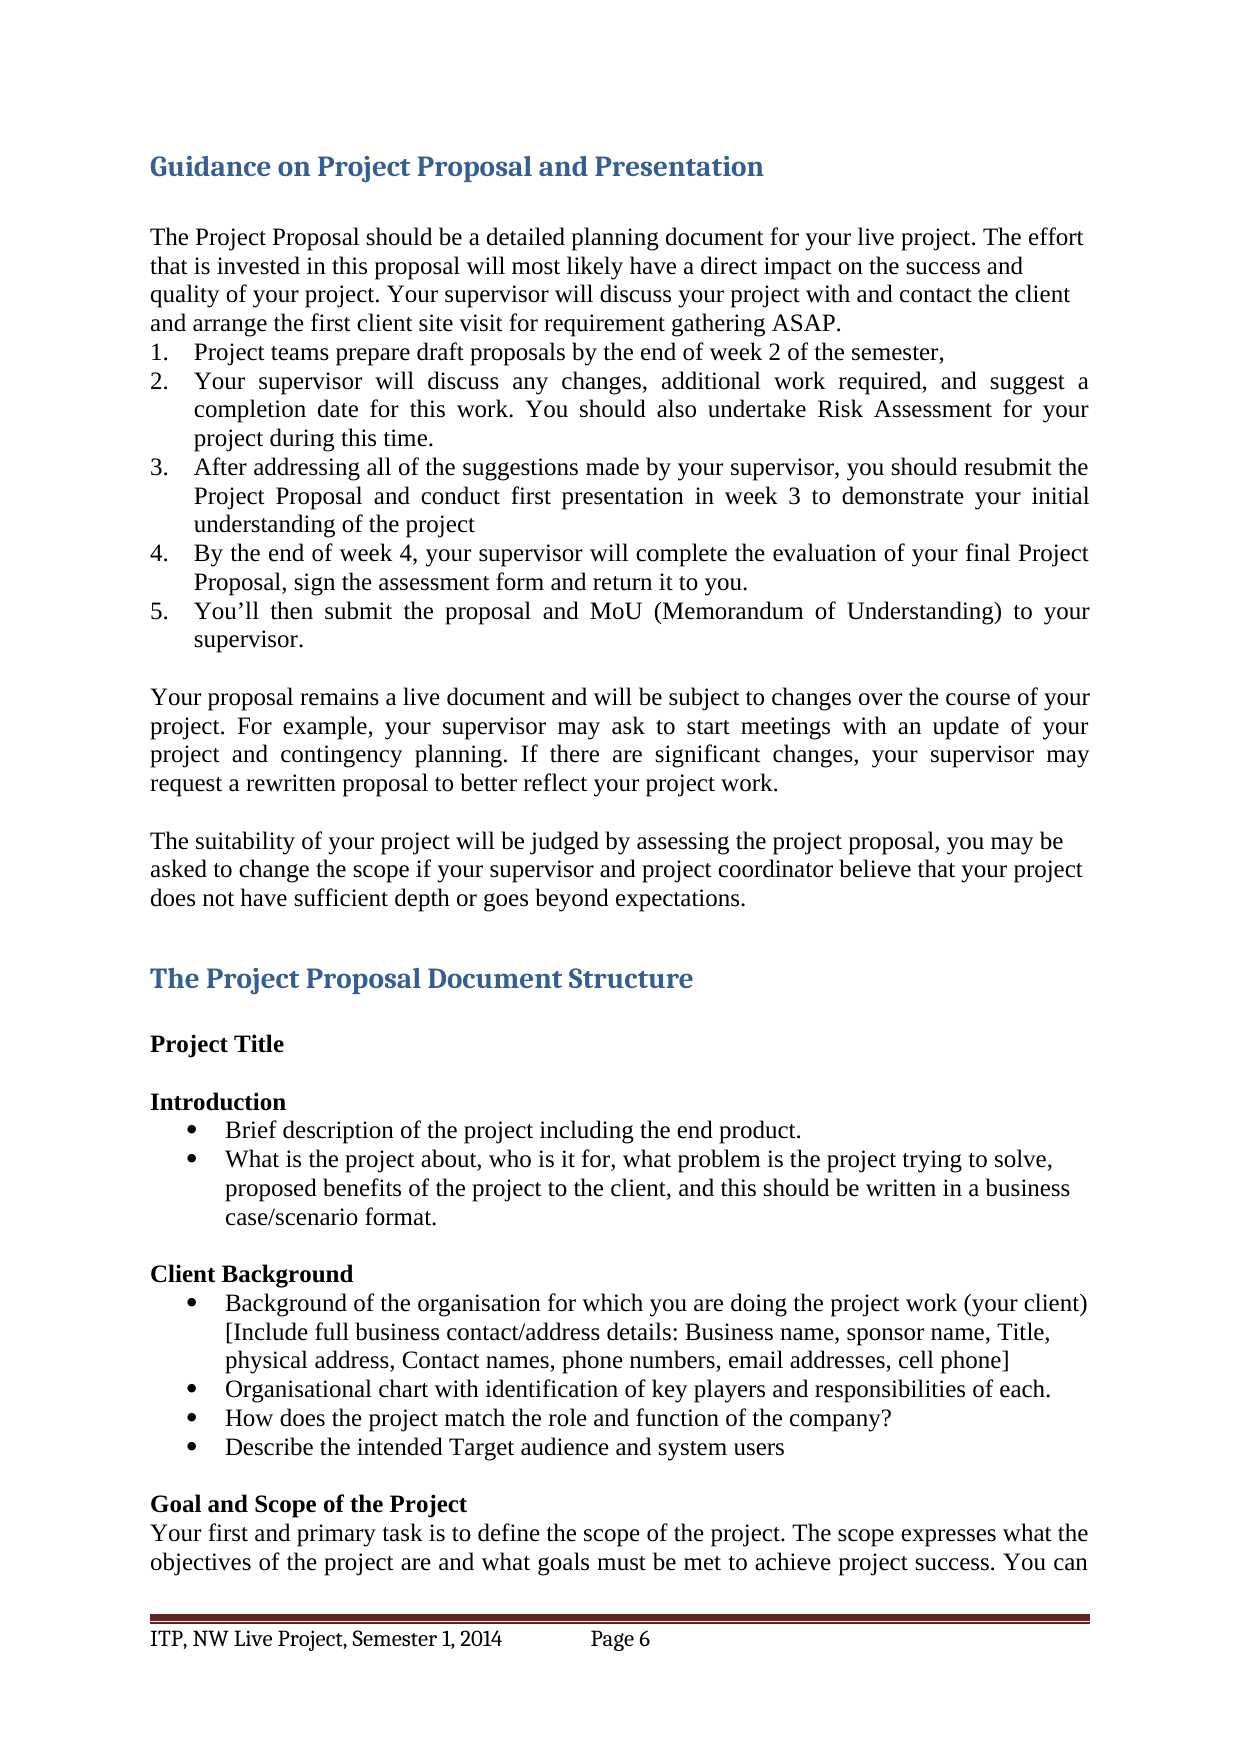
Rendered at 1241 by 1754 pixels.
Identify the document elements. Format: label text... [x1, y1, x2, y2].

text Client Background [150, 1259, 1090, 1288]
text The Project Proposal should be a detailed planning document for your live project. The effort that is invested in this proposal will most likely have a direct impact on the success and quality of your project. Your supervisor will discuss your project with and contact the client and arrange the first client site visit for requirement gathering ASAP. [150, 222, 1090, 337]
subtitle Guidance on Project Proposal and Presentation [150, 150, 1090, 183]
list By the end of week 4, your supervisor will complete the evaluation of your final Project Proposal, sign the assessment form and return it to you. [150, 538, 1090, 596]
text The suitability of your project will be judged by assessing the project proposal, you may be asked to change the scope if your supervisor and project coordinator believe that your project does not have sufficient depth or goes beyond expectations. [150, 826, 1090, 912]
text Project Title [150, 1029, 1090, 1058]
list Background of the organisation for which you are doing the project work (your client) [Include full business contact/address details: Business name, sponsor name, Title, physical address, Contact names, phone numbers, email addresses, cell phone] [187, 1288, 1090, 1374]
list Project teams prepare draft proposals by the end of week 2 of the semester, [150, 337, 1090, 366]
text Your proposal remains a live document and will be subject to changes over the course of your project. For example, your supervisor may ask to start meetings with an update of your project and contingency planning. If there are significant changes, your supervisor may request a rewritten proposal to better reflect your project work. [150, 682, 1090, 797]
list Organisational chart with identification of key players and responsibilities of each. [187, 1374, 1090, 1403]
text Goal and Scope of the Project [150, 1489, 1090, 1518]
list Describe the intended Target audience and system users [187, 1432, 1090, 1461]
list How does the project match the role and function of the company? [187, 1403, 1090, 1432]
list You’ll then submit the proposal and MoU (Memorandum of Understanding) to your supervisor. [150, 596, 1090, 653]
list What is the project about, who is it for, what problem is the project trying to solve, proposed benefits of the project to the client, and this should be written in a business case/scenario format. [187, 1144, 1090, 1231]
list Brief description of the project including the end product. [187, 1116, 1090, 1144]
text Introduction [150, 1087, 1090, 1116]
subtitle The Project Proposal Document Structure [150, 962, 1090, 996]
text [150, 1518, 1090, 1576]
list After addressing all of the suggestions made by your supervisor, you should resubmit the Project Proposal and conduct first presentation in week 3 to demonstrate your initial understanding of the project [150, 452, 1090, 538]
list Your supervisor will discuss any changes, additional work required, and suggest a completion date for this work. You should also undertake Risk Assessment for your project during this time. [150, 366, 1090, 452]
